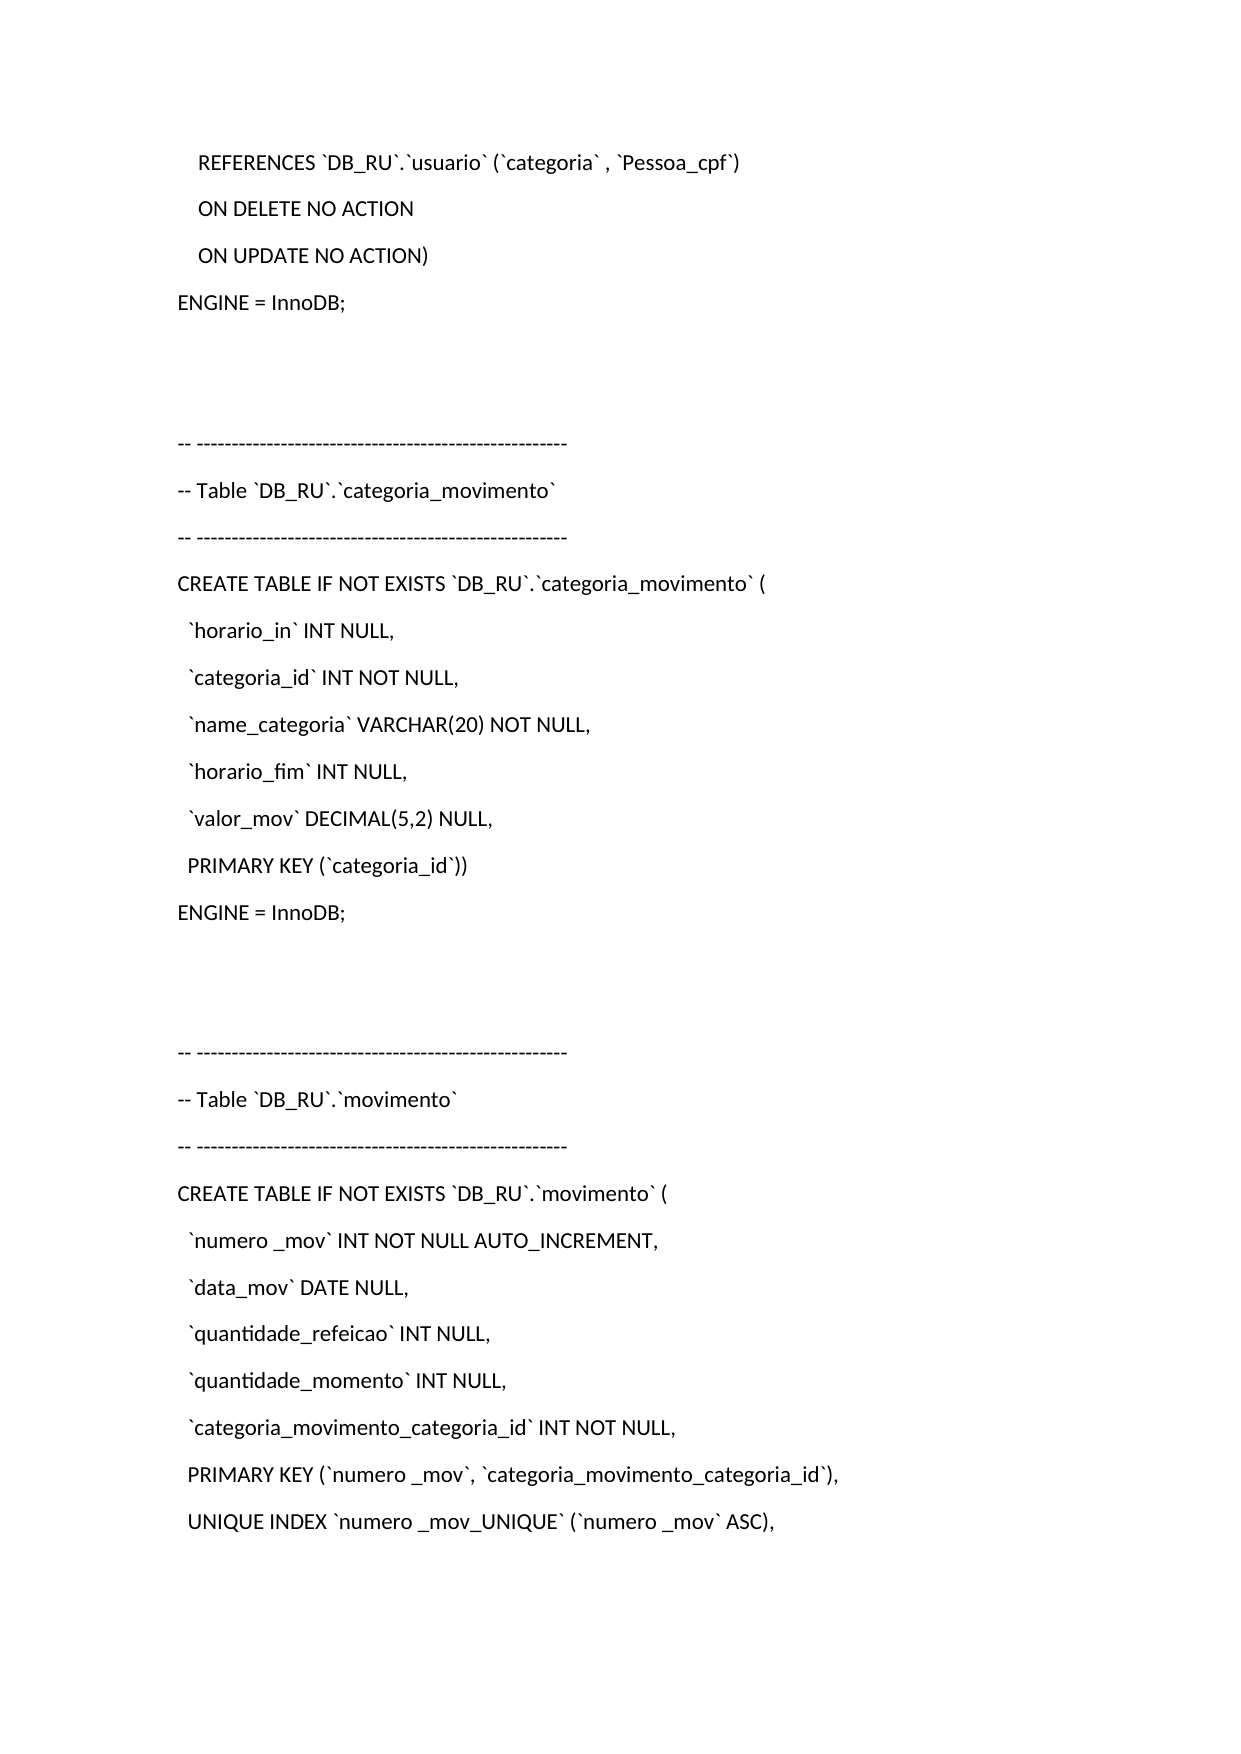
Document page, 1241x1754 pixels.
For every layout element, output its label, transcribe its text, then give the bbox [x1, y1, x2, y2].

text -- Table `DB_RU`.`categoria_movimento` [177, 476, 1063, 504]
text `horario_in` INT NULL, [177, 616, 1063, 644]
text `data_mov` DATE NULL, [177, 1273, 1063, 1301]
text -- ----------------------------------------------------- [177, 429, 1063, 457]
text -- ----------------------------------------------------- [177, 1038, 1063, 1066]
text `categoria_id` INT NOT NULL, [177, 663, 1063, 691]
text REFERENCES `DB_RU`.`usuario` (`categoria` , `Pessoa_cpf`) [177, 148, 1063, 176]
text -- ----------------------------------------------------- [177, 523, 1063, 551]
text `categoria_movimento_categoria_id` INT NOT NULL, [177, 1413, 1063, 1441]
text `name_categoria` VARCHAR(20) NOT NULL, [177, 710, 1063, 738]
text -- Table `DB_RU`.`movimento` [177, 1085, 1063, 1113]
text `valor_mov` DECIMAL(5,2) NULL, [177, 804, 1063, 832]
text ON DELETE NO ACTION [177, 194, 1063, 222]
text PRIMARY KEY (`numero _mov`, `categoria_movimento_categoria_id`), [177, 1460, 1063, 1488]
text -- ----------------------------------------------------- [177, 1132, 1063, 1160]
text CREATE TABLE IF NOT EXISTS `DB_RU`.`categoria_movimento` ( [177, 569, 1063, 597]
text `quantidade_refeicao` INT NULL, [177, 1319, 1063, 1347]
text ENGINE = InnoDB; [177, 898, 1063, 926]
text PRIMARY KEY (`categoria_id`)) [177, 851, 1063, 879]
text ENGINE = InnoDB; [177, 288, 1063, 316]
text `numero _mov` INT NOT NULL AUTO_INCREMENT, [177, 1226, 1063, 1254]
text CREATE TABLE IF NOT EXISTS `DB_RU`.`movimento` ( [177, 1179, 1063, 1207]
text UNIQUE INDEX `numero _mov_UNIQUE` (`numero _mov` ASC), [177, 1507, 1063, 1535]
text `horario_fim` INT NULL, [177, 757, 1063, 785]
text ON UPDATE NO ACTION) [177, 241, 1063, 269]
text `quantidade_momento` INT NULL, [177, 1366, 1063, 1394]
